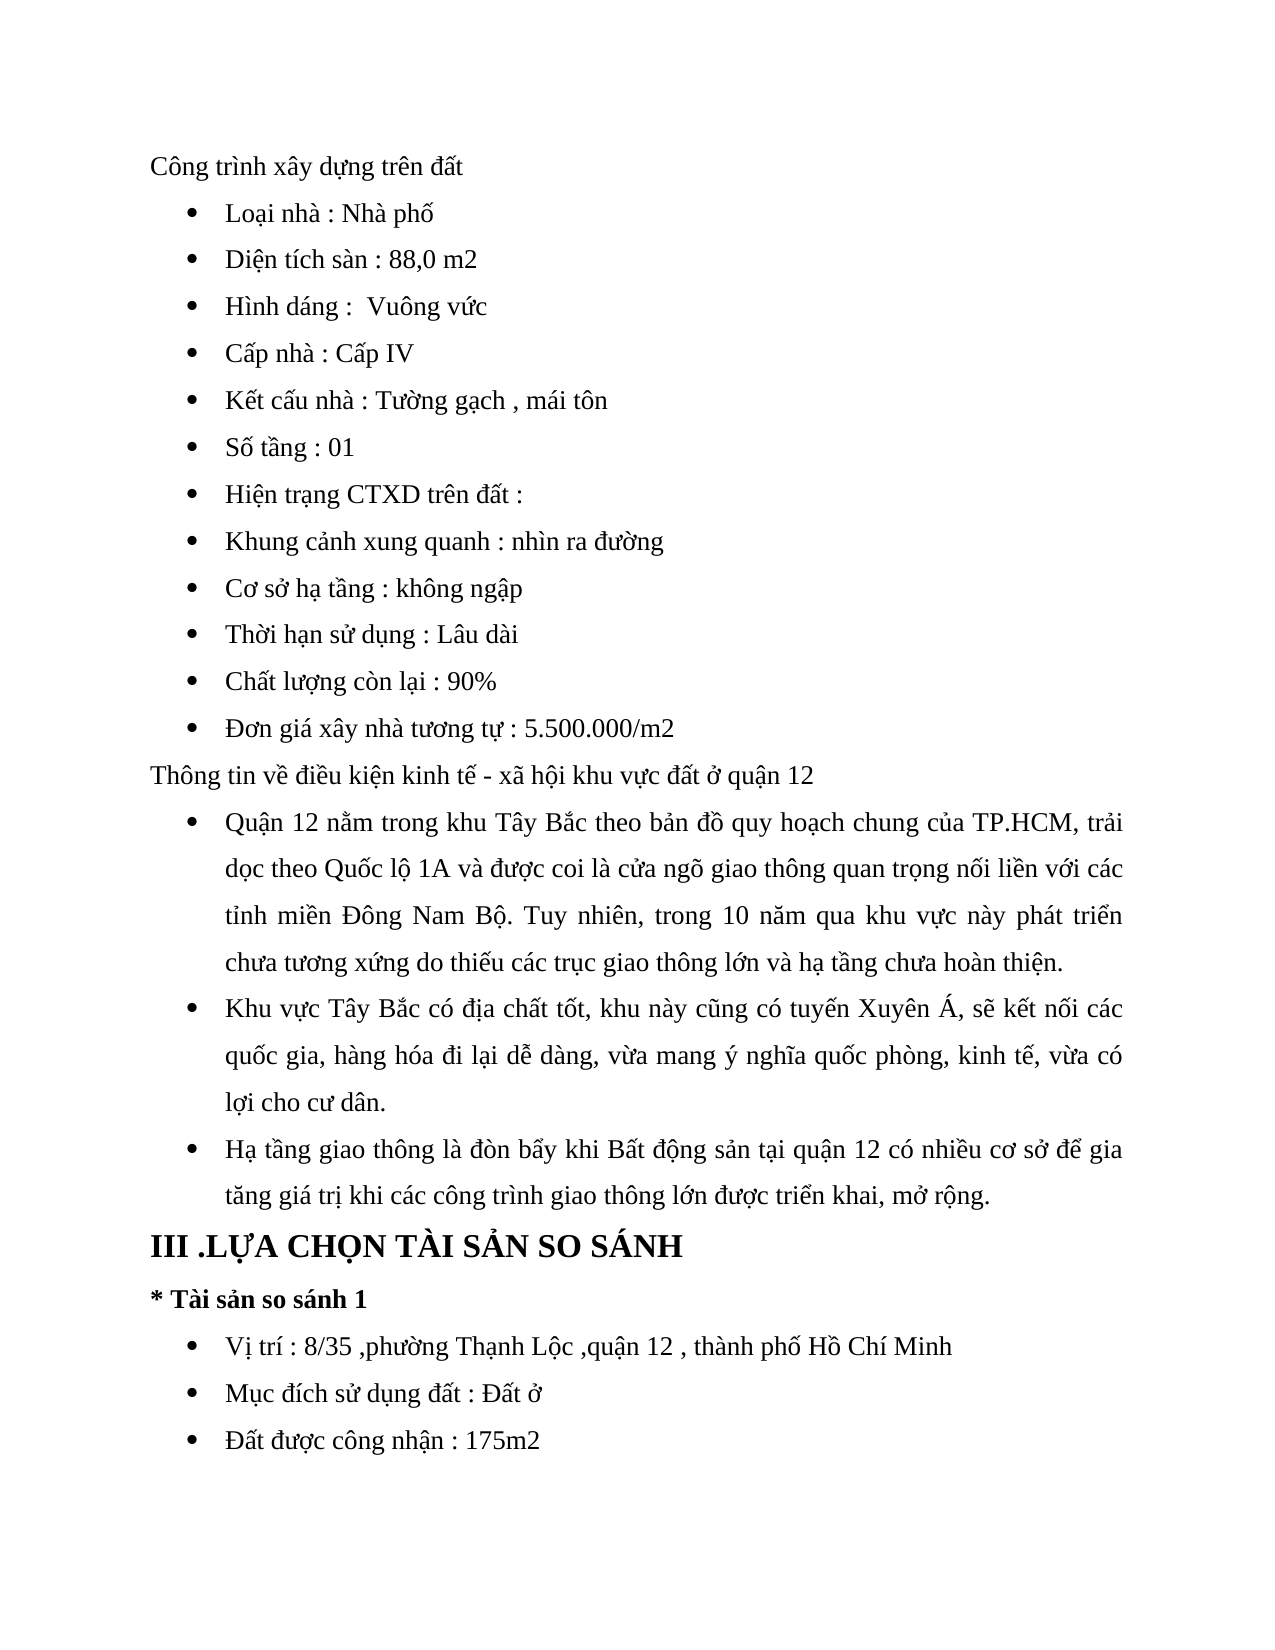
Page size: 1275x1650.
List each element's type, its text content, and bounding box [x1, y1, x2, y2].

list Cơ sở hạ tầng : không ngập [187, 572, 1125, 603]
text Thông tin về điều kiện kinh tế - xã hội khu vực đất ở quận 12 [150, 759, 1125, 790]
list Cấp nhà : Cấp IV [187, 337, 1125, 368]
list Khu vực Tây Bắc có địa chất tốt, khu này cũng có tuyến Xuyên Á, sẽ kết nối các quốc gia, hàng hóa đi lại dễ dàng, vừa mang ý nghĩa quốc phòng, kinh tế, vừa có lợi cho cư dân. [187, 993, 1125, 1117]
list Kết cấu nhà : Tường gạch , mái tôn [187, 384, 1125, 415]
text Công trình xây dựng trên đất [150, 150, 1125, 181]
list Chất lượng còn lại : 90% [187, 665, 1125, 697]
list Số tầng : 01 [187, 431, 1125, 462]
list Hiện trạng CTXD trên đất : [187, 478, 1125, 509]
list Đất được công nhận : 175m2 [187, 1424, 1125, 1455]
list Thời hạn sử dụng : Lâu dài [187, 618, 1125, 650]
text * Tài sản so sánh 1 [150, 1284, 1125, 1315]
list Diện tích sàn : 88,0 m2 [187, 243, 1125, 275]
list Mục đích sử dụng đất : Đất ở [187, 1377, 1125, 1408]
list Quận 12 nằm trong khu Tây Bắc theo bản đồ quy hoạch chung của TP.HCM, trải dọc theo Quốc lộ 1A và được coi là cửa ngõ giao thông quan trọng nối liền với các tỉnh miền Đông Nam Bộ. Tuy nhiên, trong 10 năm qua khu vực này phát triển chưa tương xứng do thiếu các trục giao thông lớn và hạ tầng chưa hoàn thiện. [187, 806, 1125, 977]
list Khung cảnh xung quanh : nhìn ra đường [187, 525, 1125, 556]
text III .LỰA CHỌN TÀI SẢN SO SÁNH [150, 1226, 1125, 1264]
list Vị trí : 8/35 ,phường Thạnh Lộc ,quận 12 , thành phố Hồ Chí Minh [187, 1330, 1125, 1362]
list Hình dáng : Vuông vức [187, 290, 1125, 322]
list Loại nhà : Nhà phố [187, 197, 1125, 228]
list Đơn giá xây nhà tương tự : 5.500.000/m2 [187, 712, 1125, 743]
list Hạ tầng giao thông là đòn bẩy khi Bất động sản tại quận 12 có nhiều cơ sở để gia tăng giá trị khi các công trình giao thông lớn được triển khai, mở rộng. [187, 1133, 1125, 1211]
